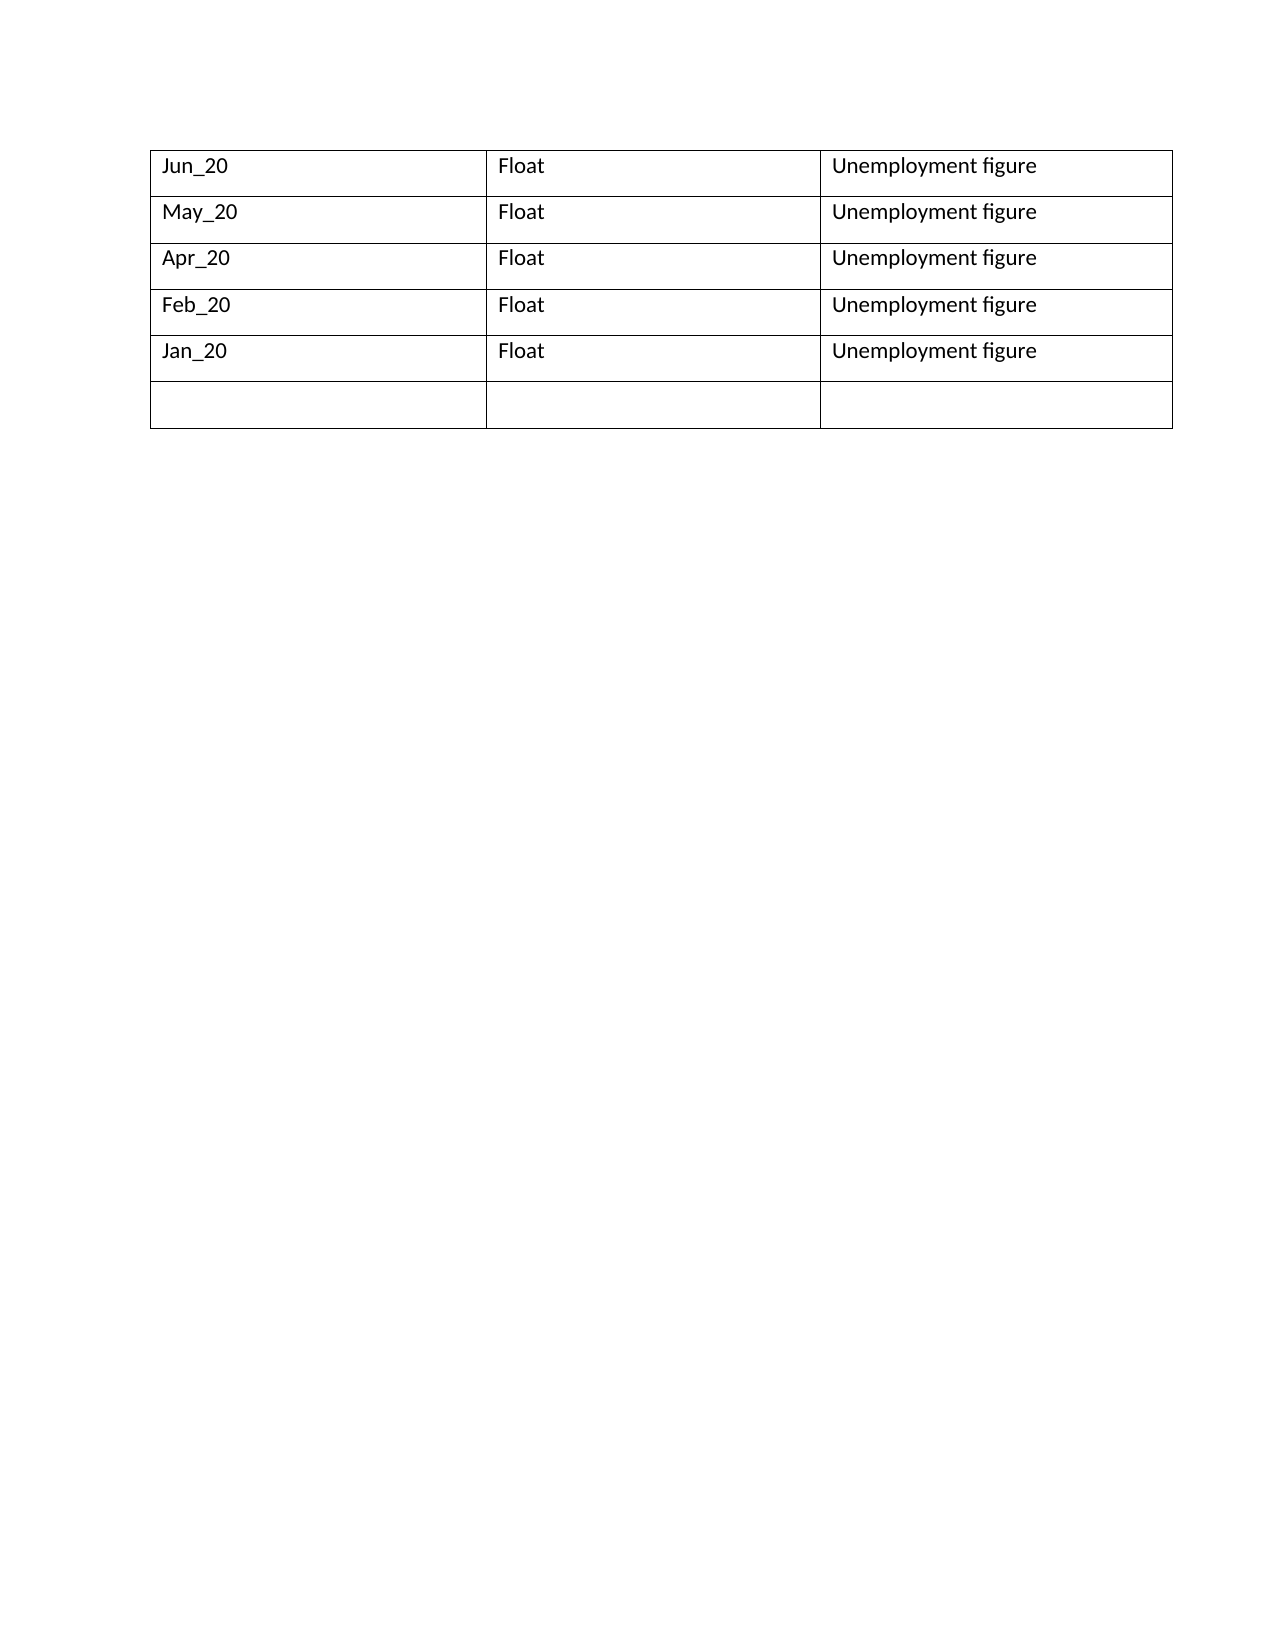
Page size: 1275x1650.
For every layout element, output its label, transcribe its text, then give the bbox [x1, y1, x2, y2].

table_cell Jun_20 [151, 151, 486, 196]
table_cell Jan_20 [151, 336, 486, 381]
table_cell Float [487, 244, 820, 289]
table_cell [487, 382, 820, 427]
table_cell Unemployment figure [821, 197, 1172, 242]
table_cell Float [487, 336, 820, 381]
table_cell [151, 382, 486, 427]
table_cell May_20 [151, 197, 486, 242]
table_cell Float [487, 151, 820, 196]
table_cell [821, 382, 1172, 427]
table_cell Float [487, 197, 820, 242]
table_cell Apr_20 [151, 244, 486, 289]
table_cell Feb_20 [151, 290, 486, 335]
table_cell Float [487, 290, 820, 335]
table_cell Unemployment figure [821, 290, 1172, 335]
table_cell Unemployment figure [821, 151, 1172, 196]
table_cell Unemployment figure [821, 244, 1172, 289]
table_cell Unemployment figure [821, 336, 1172, 381]
